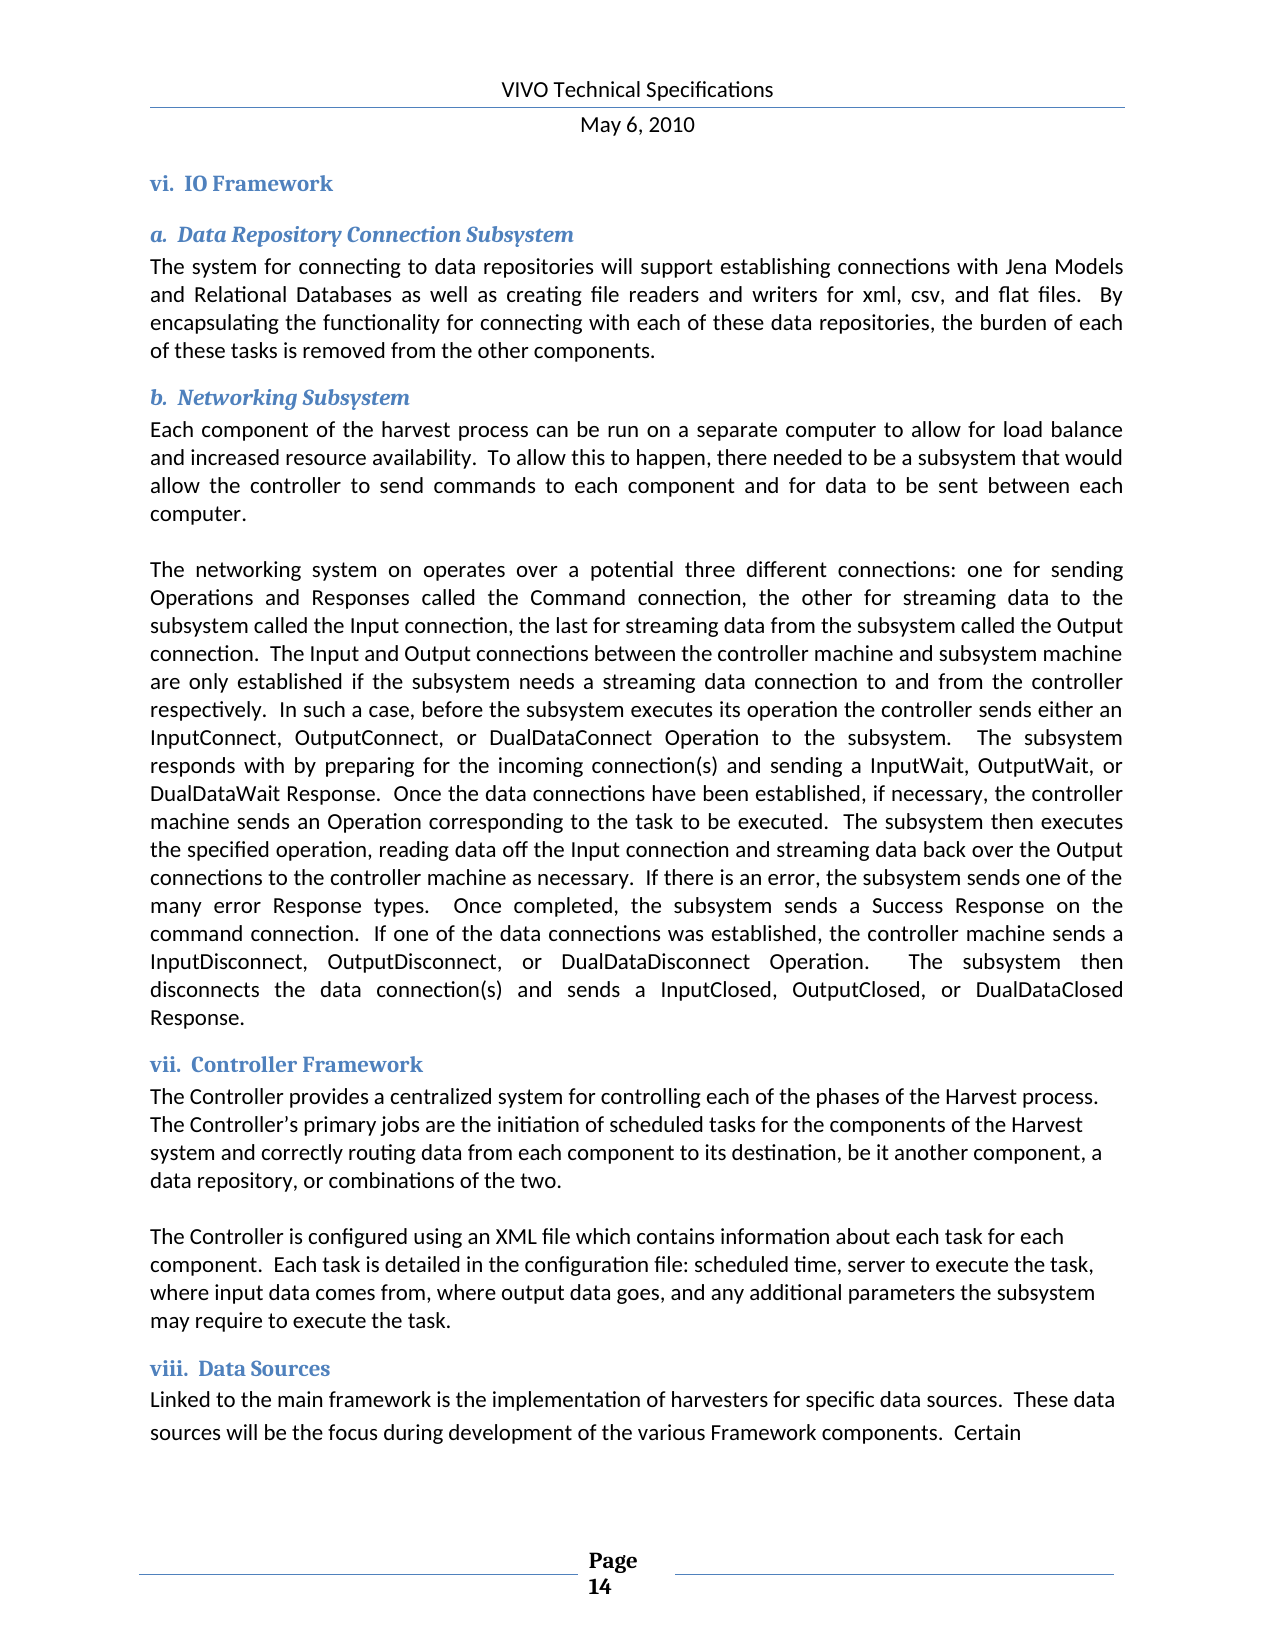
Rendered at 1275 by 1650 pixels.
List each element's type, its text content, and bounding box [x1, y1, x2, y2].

subtitle b. Networking Subsystem [150, 385, 1125, 411]
list Each component of the harvest process can be run on a separate computer to allow for load balance and increased resource availability. To allow this to happen, there needed to be a subsystem that would allow the controller to send commands to each component and for data to be sent between each computer. [150, 415, 1125, 527]
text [150, 1386, 1125, 1446]
subtitle a. Data Repository Connection Subsystem [150, 222, 1125, 248]
list The system for connecting to data repositories will support establishing connections with Jena Models and Relational Databases as well as creating file readers and writers for xml, csv, and flat files. By encapsulating the functionality for connecting with each of these data repositories, the burden of each of these tasks is removed from the other components. [150, 252, 1125, 364]
subtitle vi. IO Framework [150, 171, 1125, 197]
subtitle viii. Data Sources [150, 1355, 1125, 1382]
list The networking system on operates over a potential three different connections: one for sending Operations and Responses called the Command connection, the other for streaming data to the subsystem called the Input connection, the last for streaming data from the subsystem called the Output connection. The Input and Output connections between the controller machine and subsystem machine are only established if the subsystem needs a streaming data connection to and from the controller respectively. In such a case, before the subsystem executes its operation the controller sends either an InputConnect, OutputConnect, or DualDataConnect Operation to the subsystem. The subsystem responds with by preparing for the incoming connection(s) and sending a InputWait, OutputWait, or DualDataWait Response. Once the data connections have been established, if necessary, the controller machine sends an Operation corresponding to the task to be executed. The subsystem then executes the specified operation, reading data off the Input connection and streaming data back over the Output connections to the controller machine as necessary. If there is an error, the subsystem sends one of the many error Response types. Once completed, the subsystem sends a Success Response on the command connection. If one of the data connections was established, the controller machine sends a InputDisconnect, OutputDisconnect, or DualDataDisconnect Operation. The subsystem then disconnects the data connection(s) and sends a InputClosed, OutputClosed, or DualDataClosed Response. [150, 555, 1125, 1031]
text The Controller is configured using an XML file which contains information about each task for each component. Each task is detailed in the configuration file: scheduled time, server to execute the task, where input data comes from, where output data goes, and any additional parameters the subsystem may require to execute the task. [150, 1222, 1125, 1334]
subtitle vii. Controller Framework [150, 1052, 1125, 1078]
text The Controller provides a centralized system for controlling each of the phases of the Harvest process. The Controller’s primary jobs are the initiation of scheduled tasks for the components of the Harvest system and correctly routing data from each component to its destination, be it another component, a data repository, or combinations of the two. [150, 1082, 1125, 1194]
